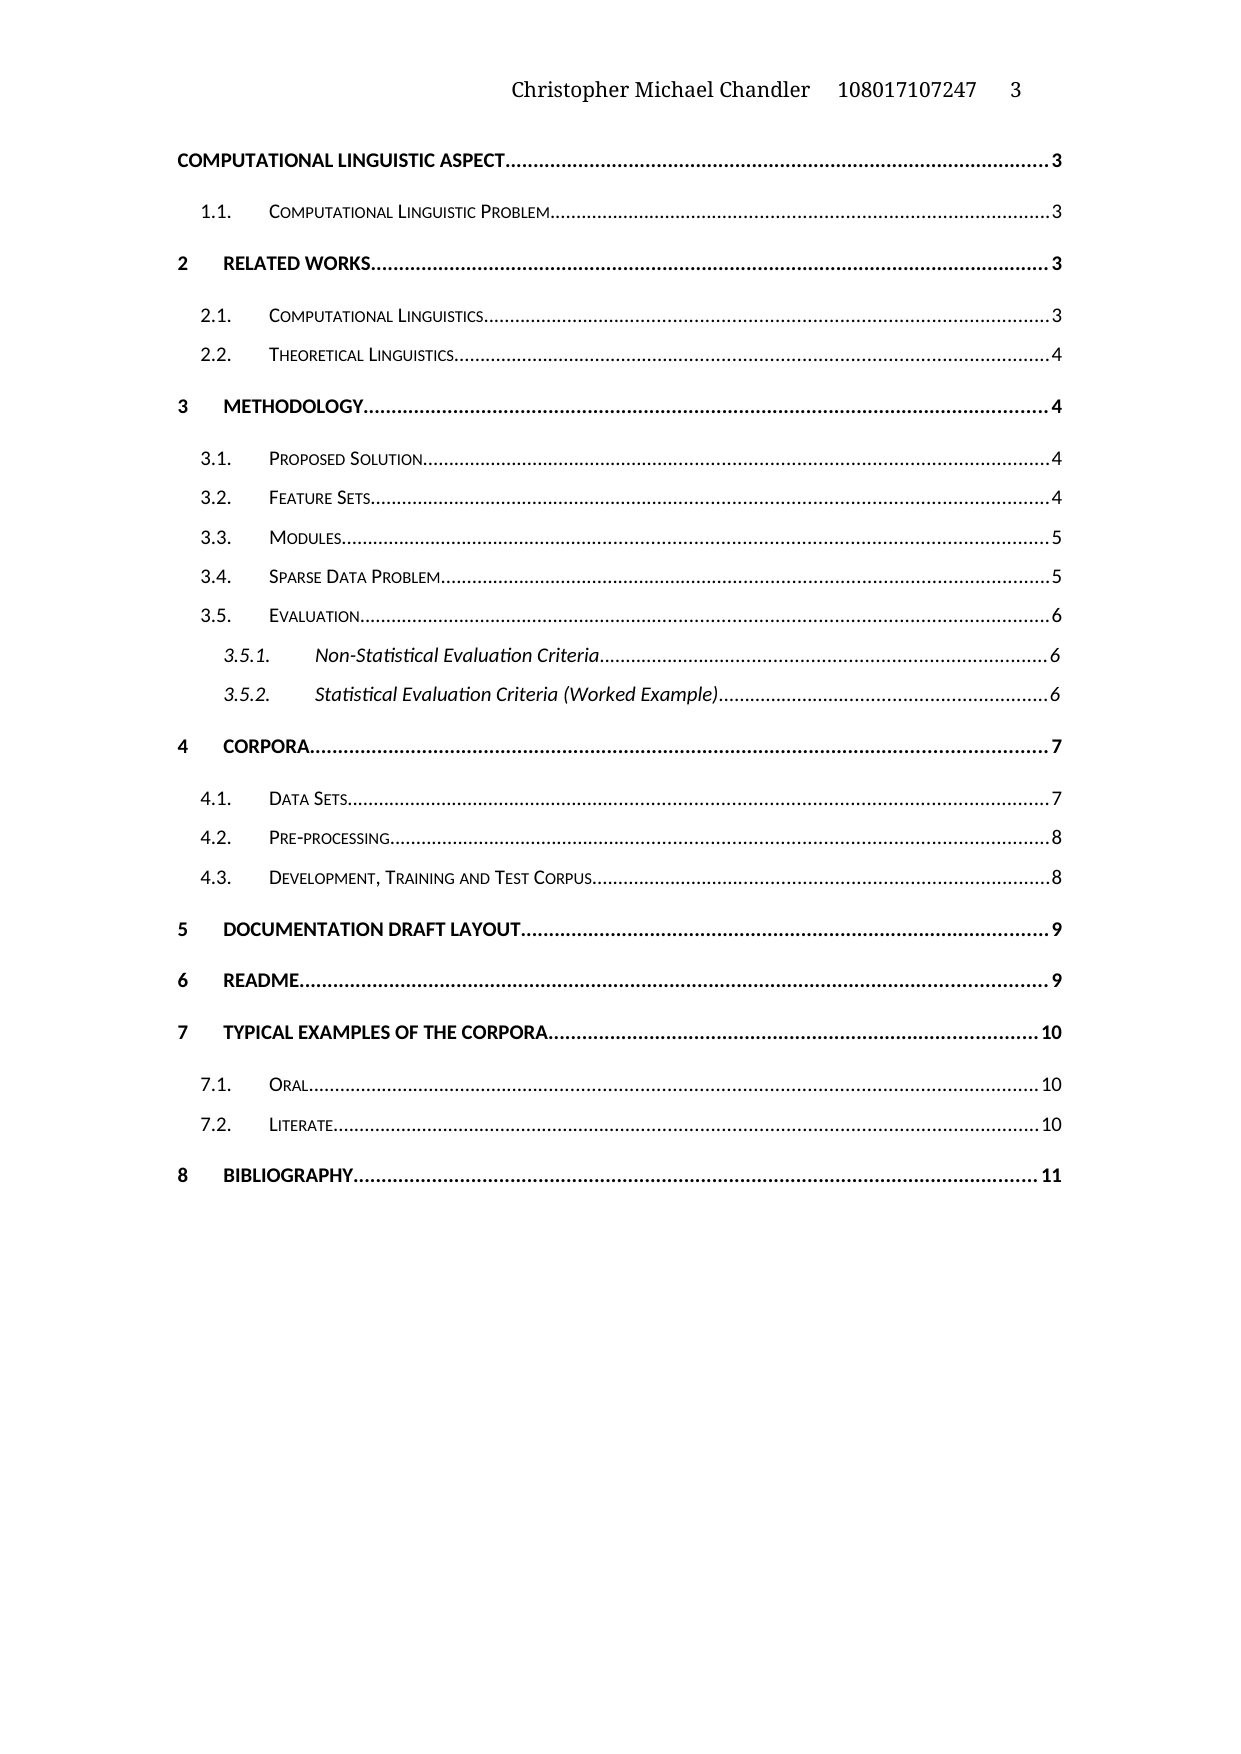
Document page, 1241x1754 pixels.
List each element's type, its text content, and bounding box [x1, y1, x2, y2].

text 7 Typical Examples of the Corpora 10 [177, 1019, 1063, 1045]
text 3.5.2. Statistical Evaluation Criteria (Worked Example) 6 [223, 681, 1063, 707]
text 3.5.1. Non-Statistical Evaluation Criteria 6 [223, 642, 1063, 667]
text 8 Bibliography 11 [177, 1163, 1063, 1188]
text 2.2. Theoretical Linguistics 4 [200, 341, 1063, 367]
text 6 README 9 [177, 968, 1063, 993]
text 2 Related Works 3 [177, 250, 1063, 276]
text 5 Documentation Draft Layout 9 [177, 916, 1063, 941]
text 3.4. Sparse Data Problem 5 [200, 563, 1063, 589]
text 1.1. Computational Linguistic Problem 3 [200, 198, 1063, 224]
text 3 Methodology 4 [177, 393, 1063, 419]
text 7.1. Oral 10 [200, 1071, 1063, 1097]
text 4.3. Development, Training and Test Corpus 8 [200, 864, 1063, 889]
text 4.1. Data Sets 7 [200, 785, 1063, 811]
text 2.1. Computational Linguistics 3 [200, 302, 1063, 327]
text 7.2. Literate 10 [200, 1111, 1063, 1136]
text 1 Computational Linguistic Aspect 3 [177, 148, 1063, 173]
text 3.1. Proposed Solution 4 [200, 445, 1063, 471]
text 3.5. Evaluation 6 [200, 603, 1063, 628]
text 3.2. Feature Sets 4 [200, 484, 1063, 510]
text 4.2. Pre-processing 8 [200, 824, 1063, 850]
text 4 Corpora 7 [177, 733, 1063, 759]
text 3.3. Modules 5 [200, 524, 1063, 549]
